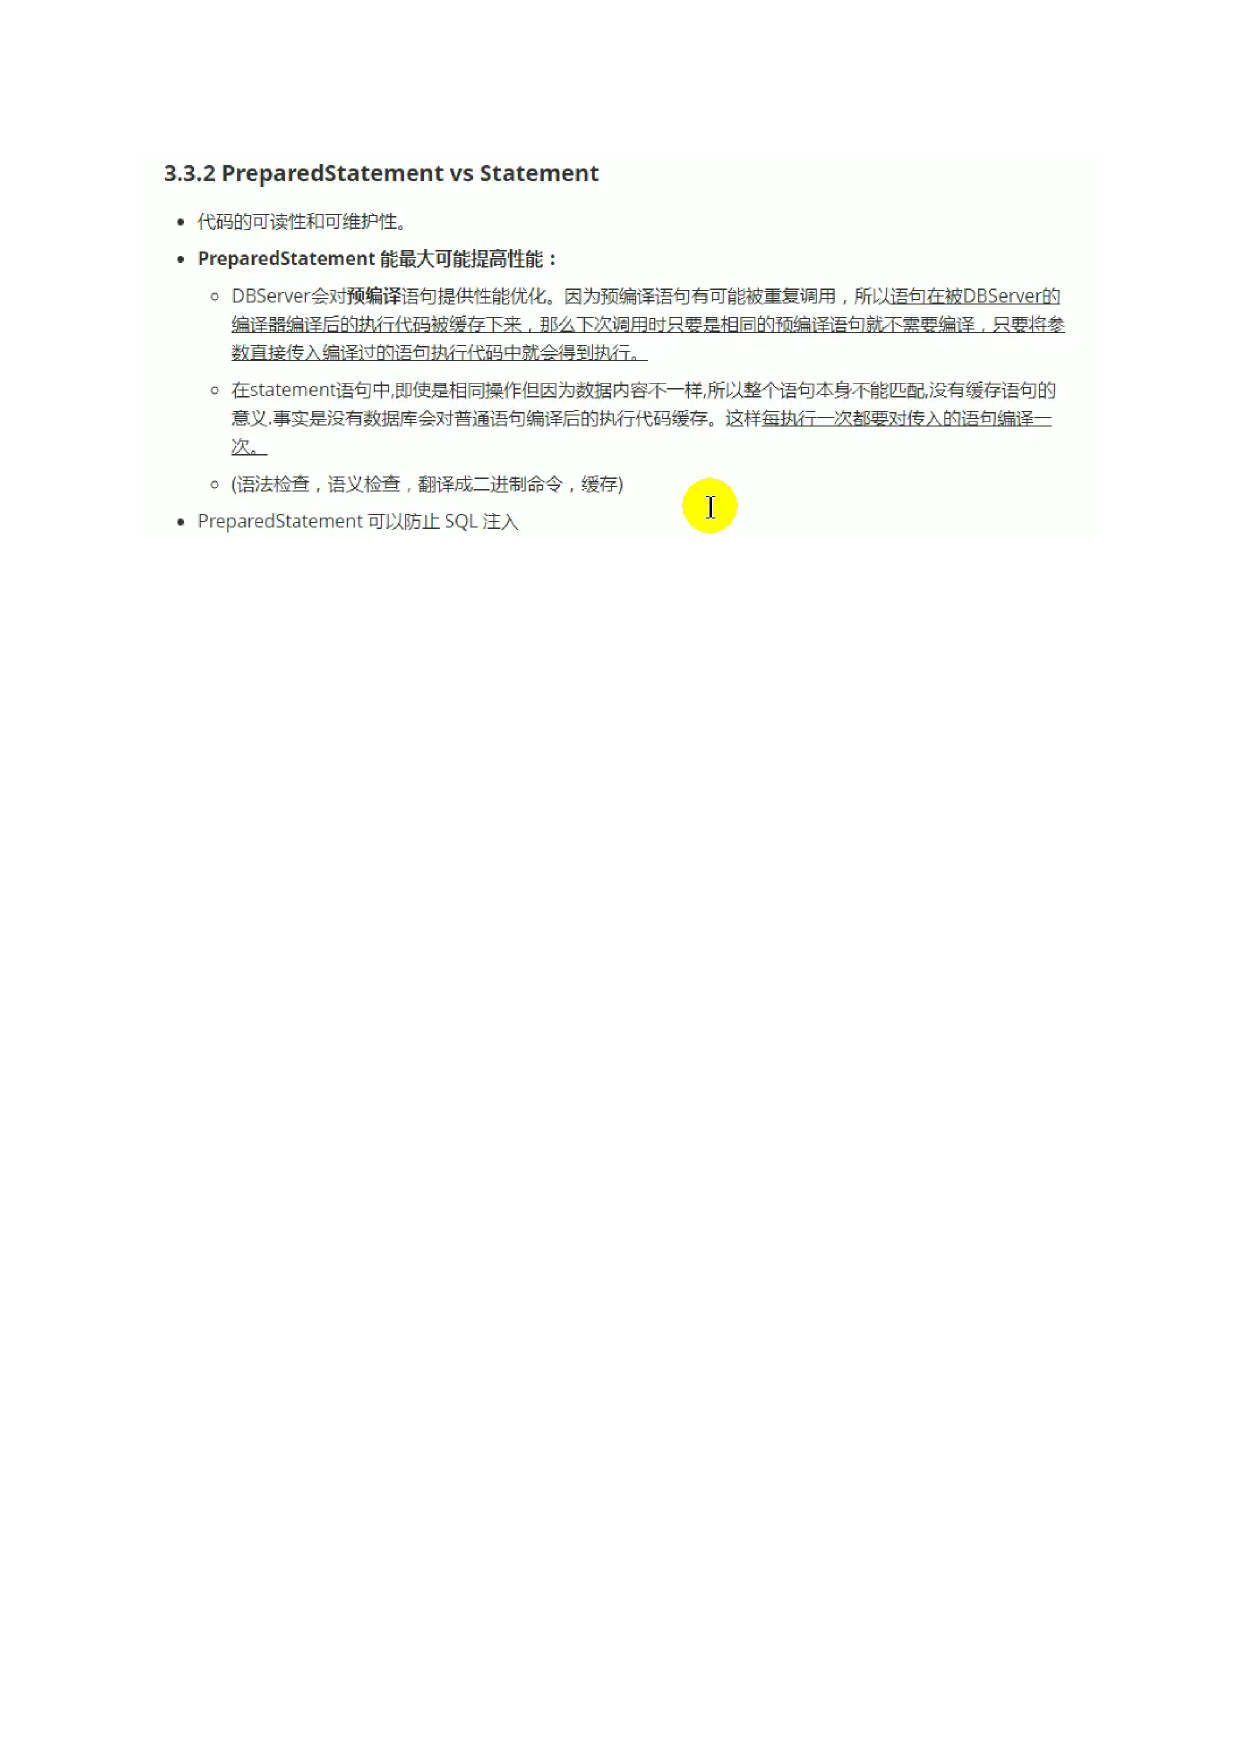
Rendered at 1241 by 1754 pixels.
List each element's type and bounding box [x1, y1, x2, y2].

picture [141, 154, 1099, 536]
